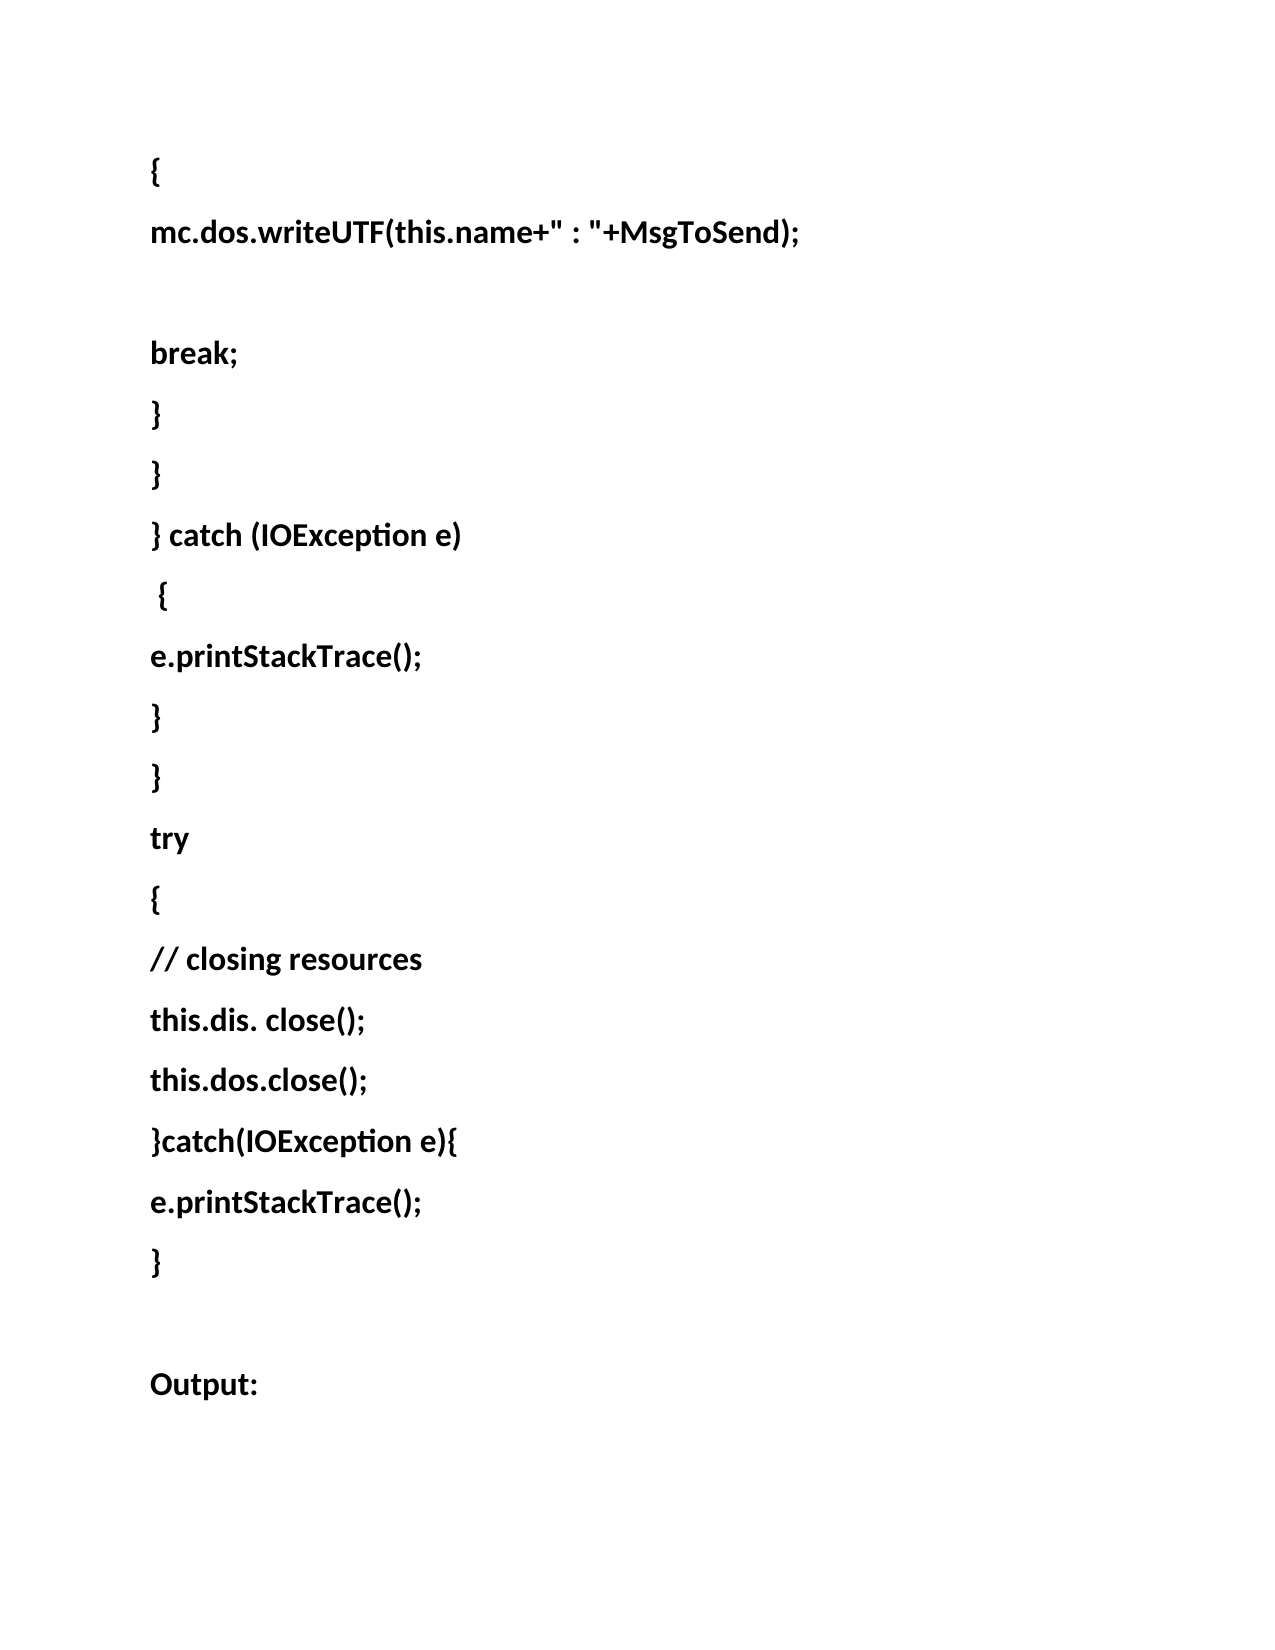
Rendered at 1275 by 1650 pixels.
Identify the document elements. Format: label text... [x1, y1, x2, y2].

text { [150, 877, 1125, 918]
text } [150, 696, 1125, 736]
text e.printStackTrace(); [150, 635, 1125, 676]
text } [150, 1241, 1125, 1282]
text { [150, 574, 1125, 615]
text }catch(IOException e){ [150, 1120, 1125, 1161]
text } [150, 756, 1125, 797]
text } catch (IOException e) [150, 514, 1125, 554]
text this.dis. close(); [150, 999, 1125, 1039]
text } [150, 453, 1125, 494]
text e.printStackTrace(); [150, 1181, 1125, 1221]
text // closing resources [150, 938, 1125, 979]
text Output: [150, 1362, 1125, 1403]
text try [150, 817, 1125, 858]
text mc.dos.writeUTF(this.name+" : "+MsgToSend); [150, 211, 1125, 251]
text } [150, 392, 1125, 433]
text { [150, 150, 1125, 191]
text break; [150, 332, 1125, 373]
text this.dos.close(); [150, 1059, 1125, 1100]
